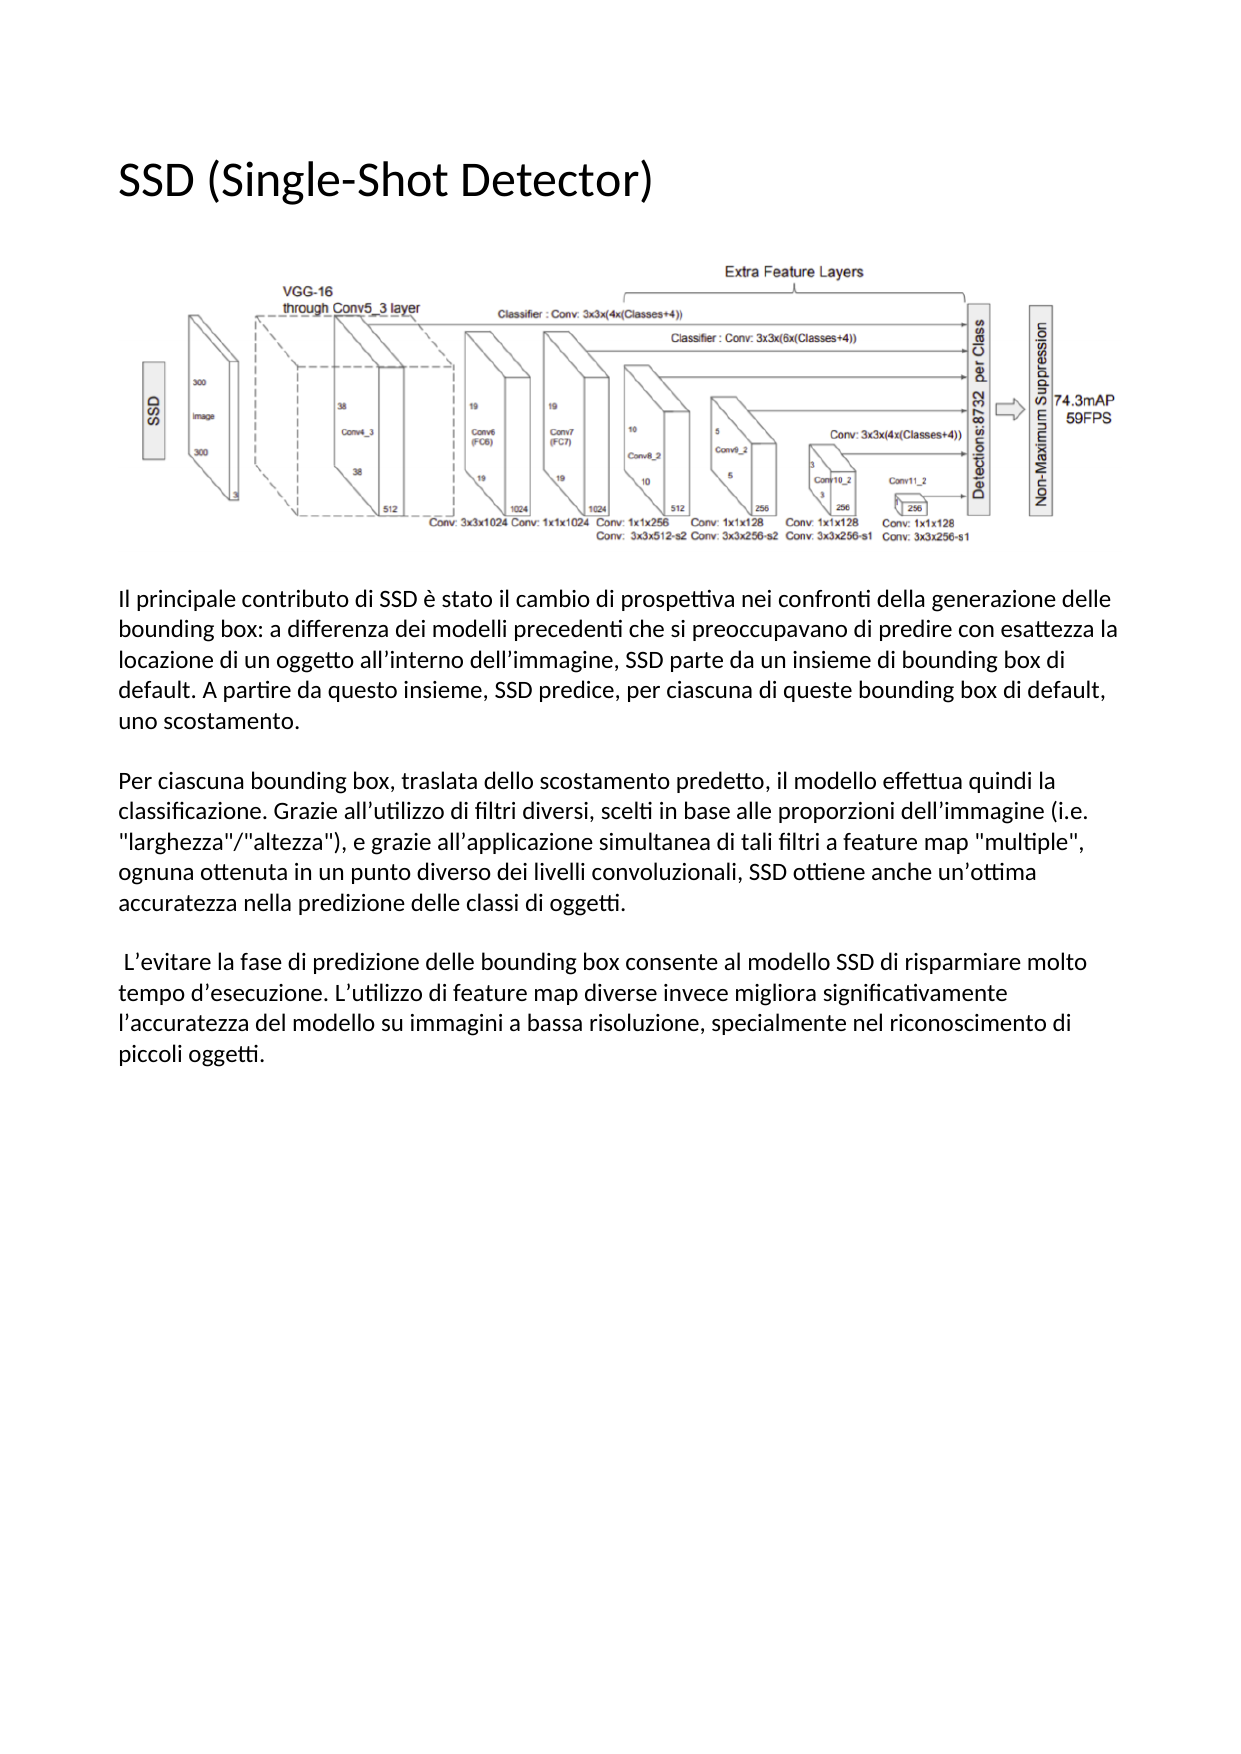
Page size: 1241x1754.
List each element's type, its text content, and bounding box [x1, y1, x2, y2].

text SSD (Single-Shot Detector) [118, 148, 1122, 209]
text Per ciascuna bounding box, traslata dello scostamento predetto, il modello effettua quindi la classificazione. Grazie all’utilizzo di filtri diversi, scelti in base alle proporzioni dell’immagine (i.e. "larghezza"/"altezza"), e grazie all’applicazione simultanea di tali filtri a feature map "multiple", ognuna ottenuta in un punto diverso dei livelli convoluzionali, SSD ottiene anche un’ottima accuratezza nella predizione delle classi di oggetti. [118, 765, 1122, 917]
text Il principale contributo di SSD è stato il cambio di prospettiva nei confronti della generazione delle bounding box: a differenza dei modelli precedenti che si preoccupavano di predire con esattezza la locazione di un oggetto all’interno dell’immagine, SSD parte da un insieme di bounding box di default. A partire da questo insieme, SSD predice, per ciascuna di queste bounding box di default, uno scostamento. [118, 583, 1122, 736]
text L’evitare la fase di predizione delle bounding box consente al modello SSD di risparmiare molto tempo d’esecuzione. L’utilizzo di feature map diverse invece migliora significativamente l’accuratezza del modello su immagini a bassa risoluzione, specialmente nel riconoscimento di piccoli oggetti. [118, 947, 1122, 1069]
picture [118, 237, 1122, 554]
